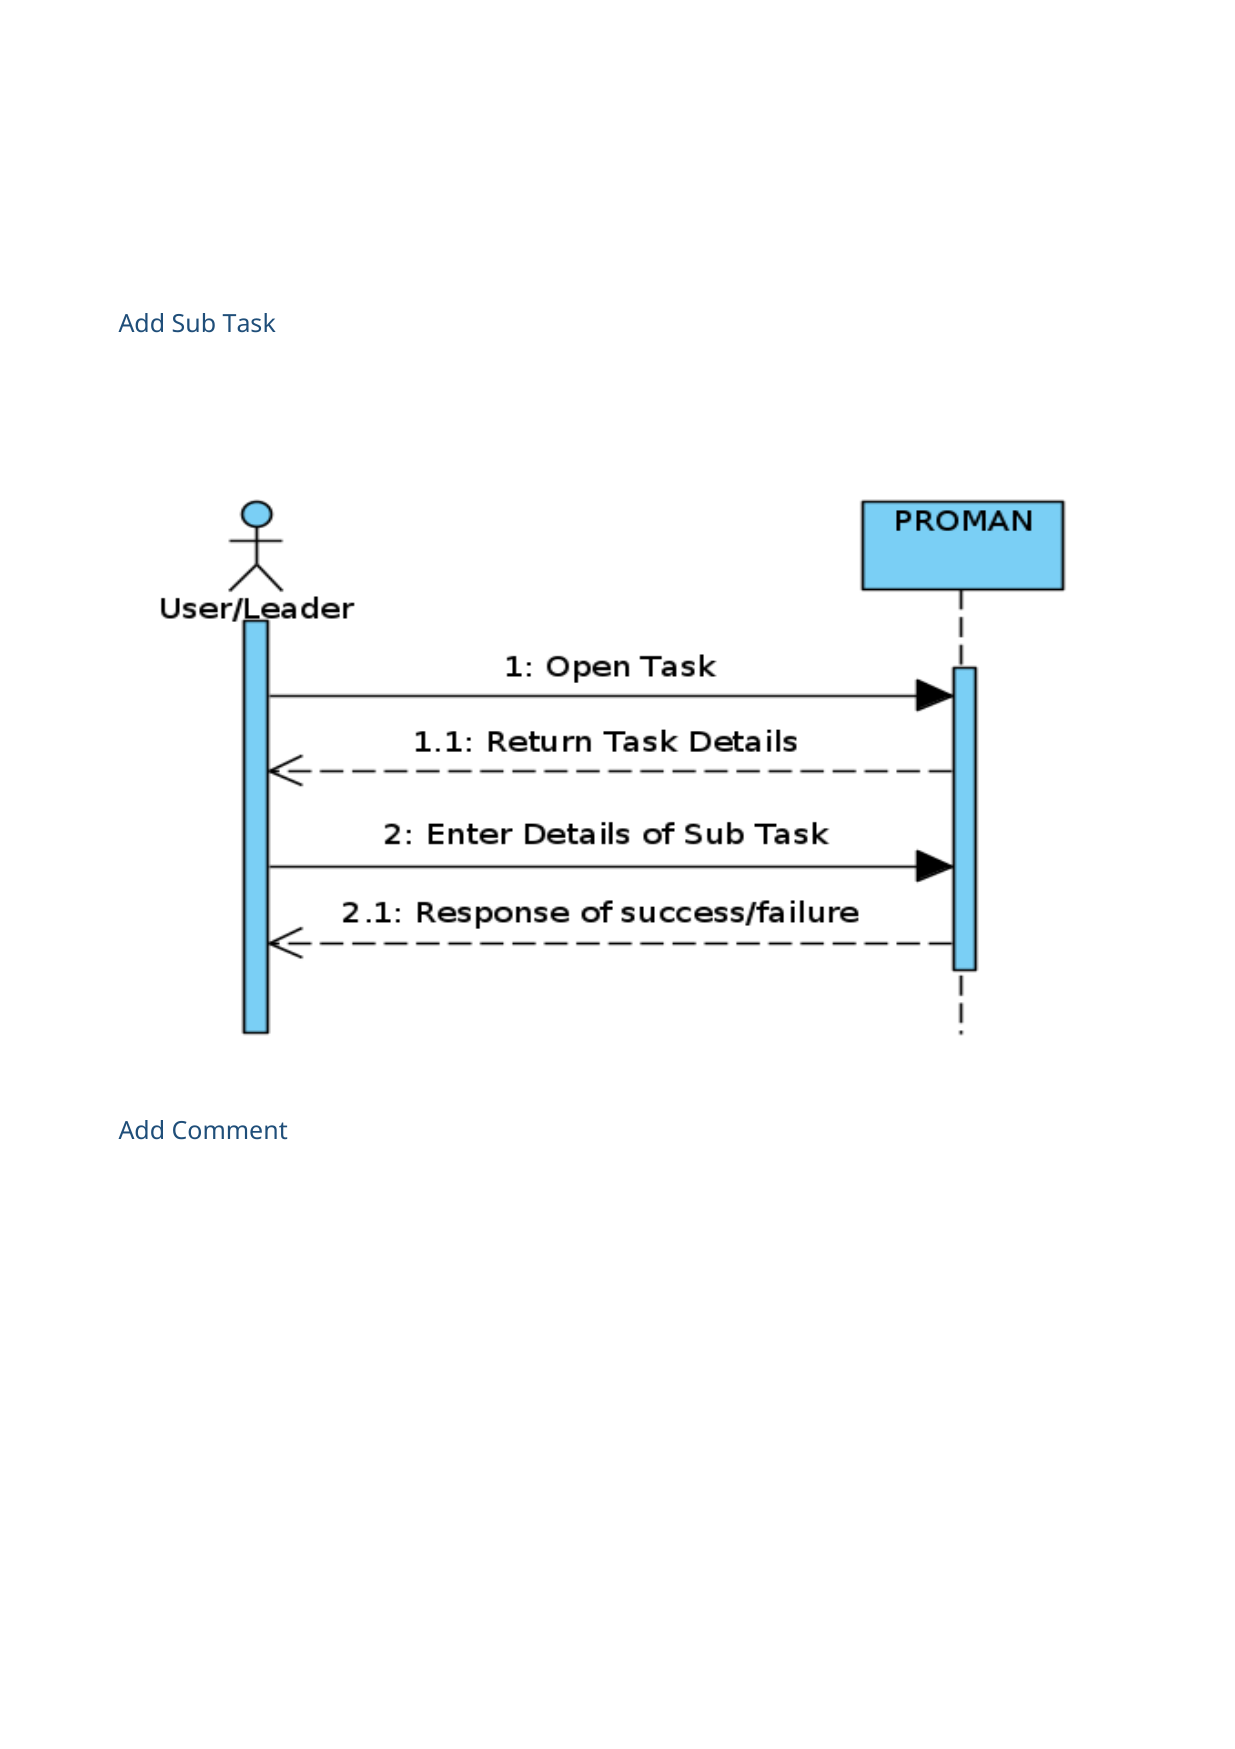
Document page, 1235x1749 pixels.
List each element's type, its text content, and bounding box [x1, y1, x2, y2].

subtitle Add Sub Task [118, 306, 1110, 340]
subtitle Add Comment [118, 1113, 1110, 1147]
picture [118, 448, 1108, 1095]
